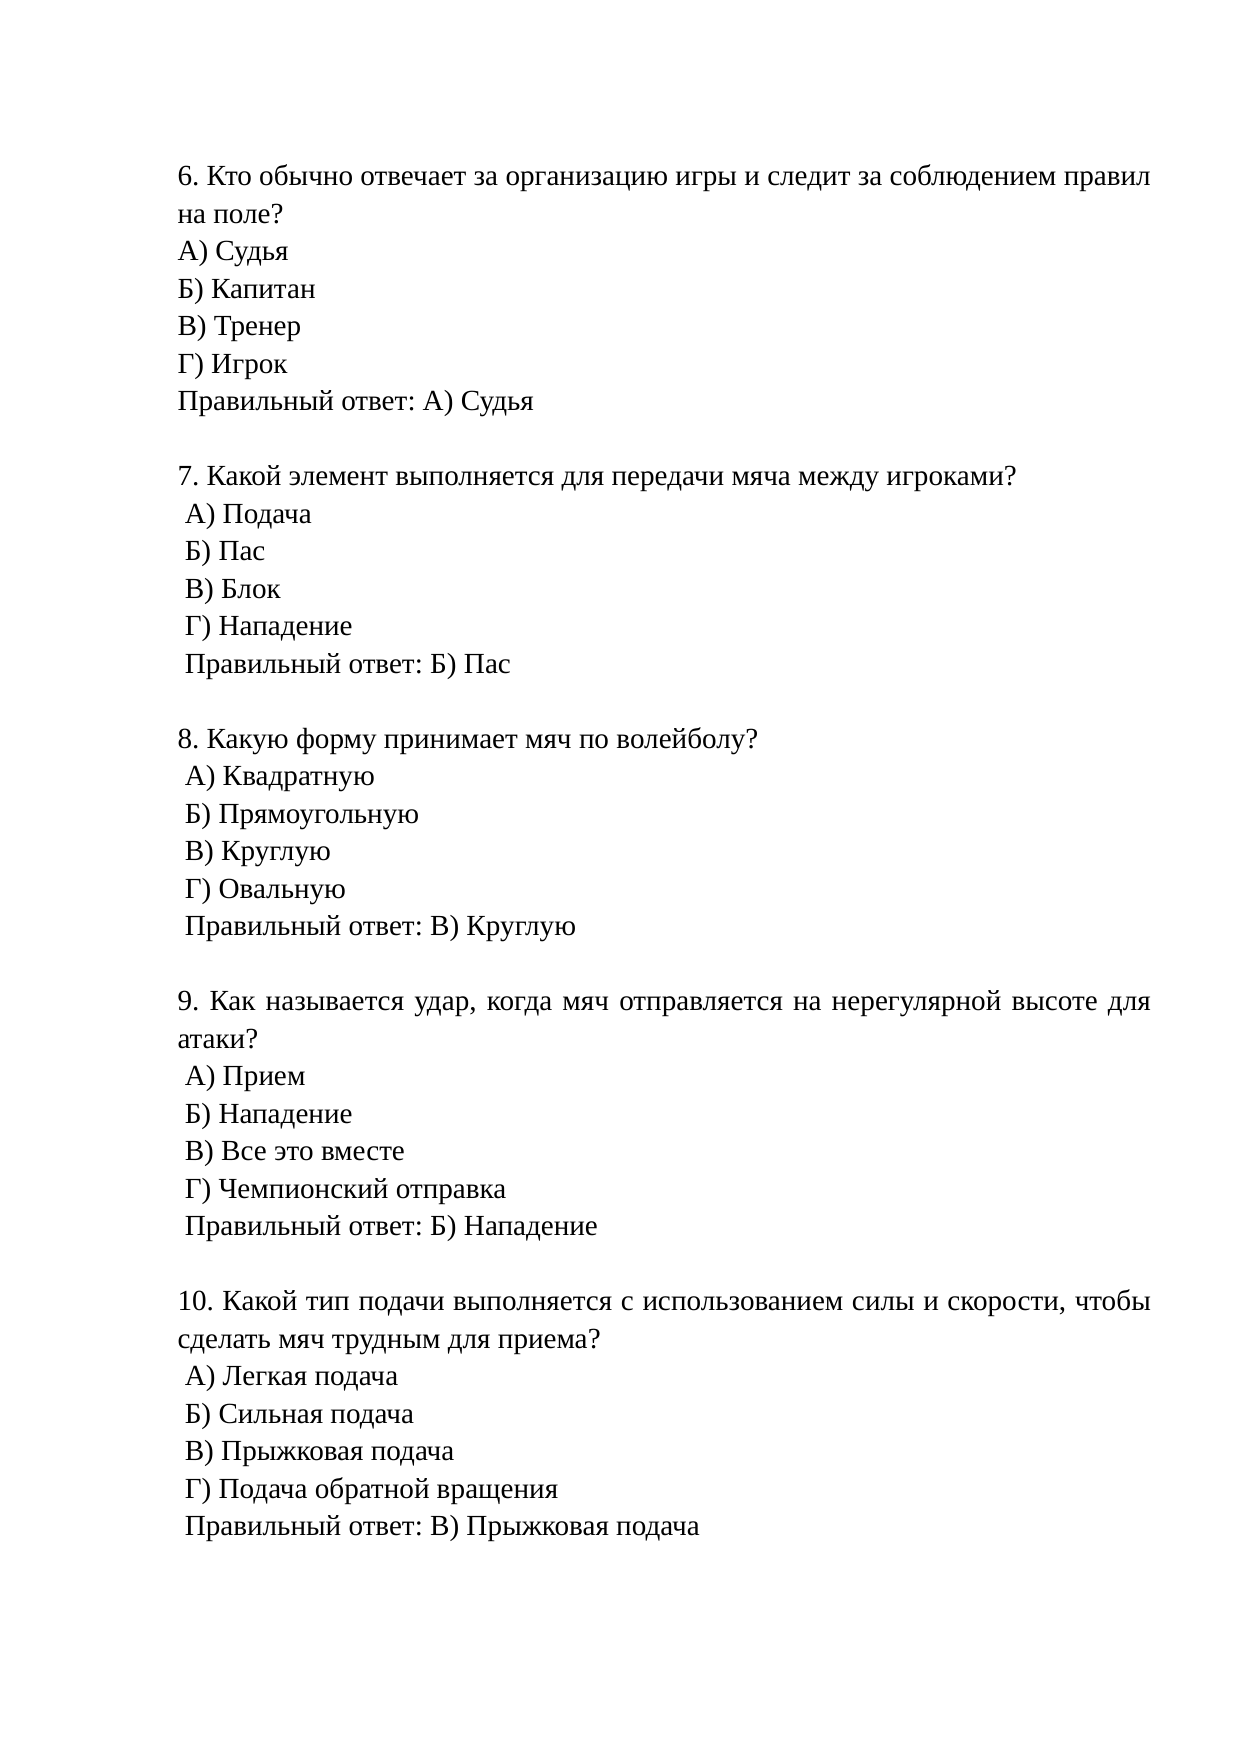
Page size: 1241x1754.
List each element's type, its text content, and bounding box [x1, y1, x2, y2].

text В) Все это вместе [177, 1131, 1152, 1168]
text Б) Сильная подача [177, 1393, 1152, 1431]
text 7. Какой элемент выполняется для передачи мяча между игроками? [177, 456, 1152, 493]
text Правильный ответ: Б) Пас [177, 643, 1152, 681]
text А) Судья [177, 231, 1152, 268]
text В) Блок [177, 568, 1152, 606]
text Б) Пас [177, 531, 1152, 568]
text В) Тренер [177, 306, 1152, 343]
text Правильный ответ: В) Круглую [177, 906, 1152, 943]
text Б) Капитан [177, 268, 1152, 306]
text Г) Нападение [177, 606, 1152, 643]
text Правильный ответ: Б) Нападение [177, 1206, 1152, 1243]
text Б) Прямоугольную [177, 793, 1152, 831]
text Г) Подача обратной вращения [177, 1468, 1152, 1506]
text В) Круглую [177, 831, 1152, 868]
text 10. Какой тип подачи выполняется с использованием силы и скорости, чтобы сделать мяч трудным для приема? [177, 1281, 1152, 1356]
text 9. Как называется удар, когда мяч отправляется на нерегулярной высоте для атаки? [177, 981, 1152, 1056]
text 6. Кто обычно отвечает за организацию игры и следит за соблюдением правил на поле? [177, 156, 1152, 231]
text В) Прыжковая подача [177, 1431, 1152, 1468]
text А) Легкая подача [177, 1356, 1152, 1393]
text 8. Какую форму принимает мяч по волейболу? [177, 718, 1152, 756]
text Правильный ответ: А) Судья [177, 381, 1152, 418]
text Правильный ответ: В) Прыжковая подача [177, 1506, 1152, 1543]
text Г) Игрок [177, 343, 1152, 381]
text Г) Чемпионский отправка [177, 1168, 1152, 1206]
text Б) Нападение [177, 1093, 1152, 1131]
text А) Прием [177, 1056, 1152, 1093]
text А) Квадратную [177, 756, 1152, 793]
text Г) Овальную [177, 868, 1152, 906]
text А) Подача [177, 493, 1152, 531]
